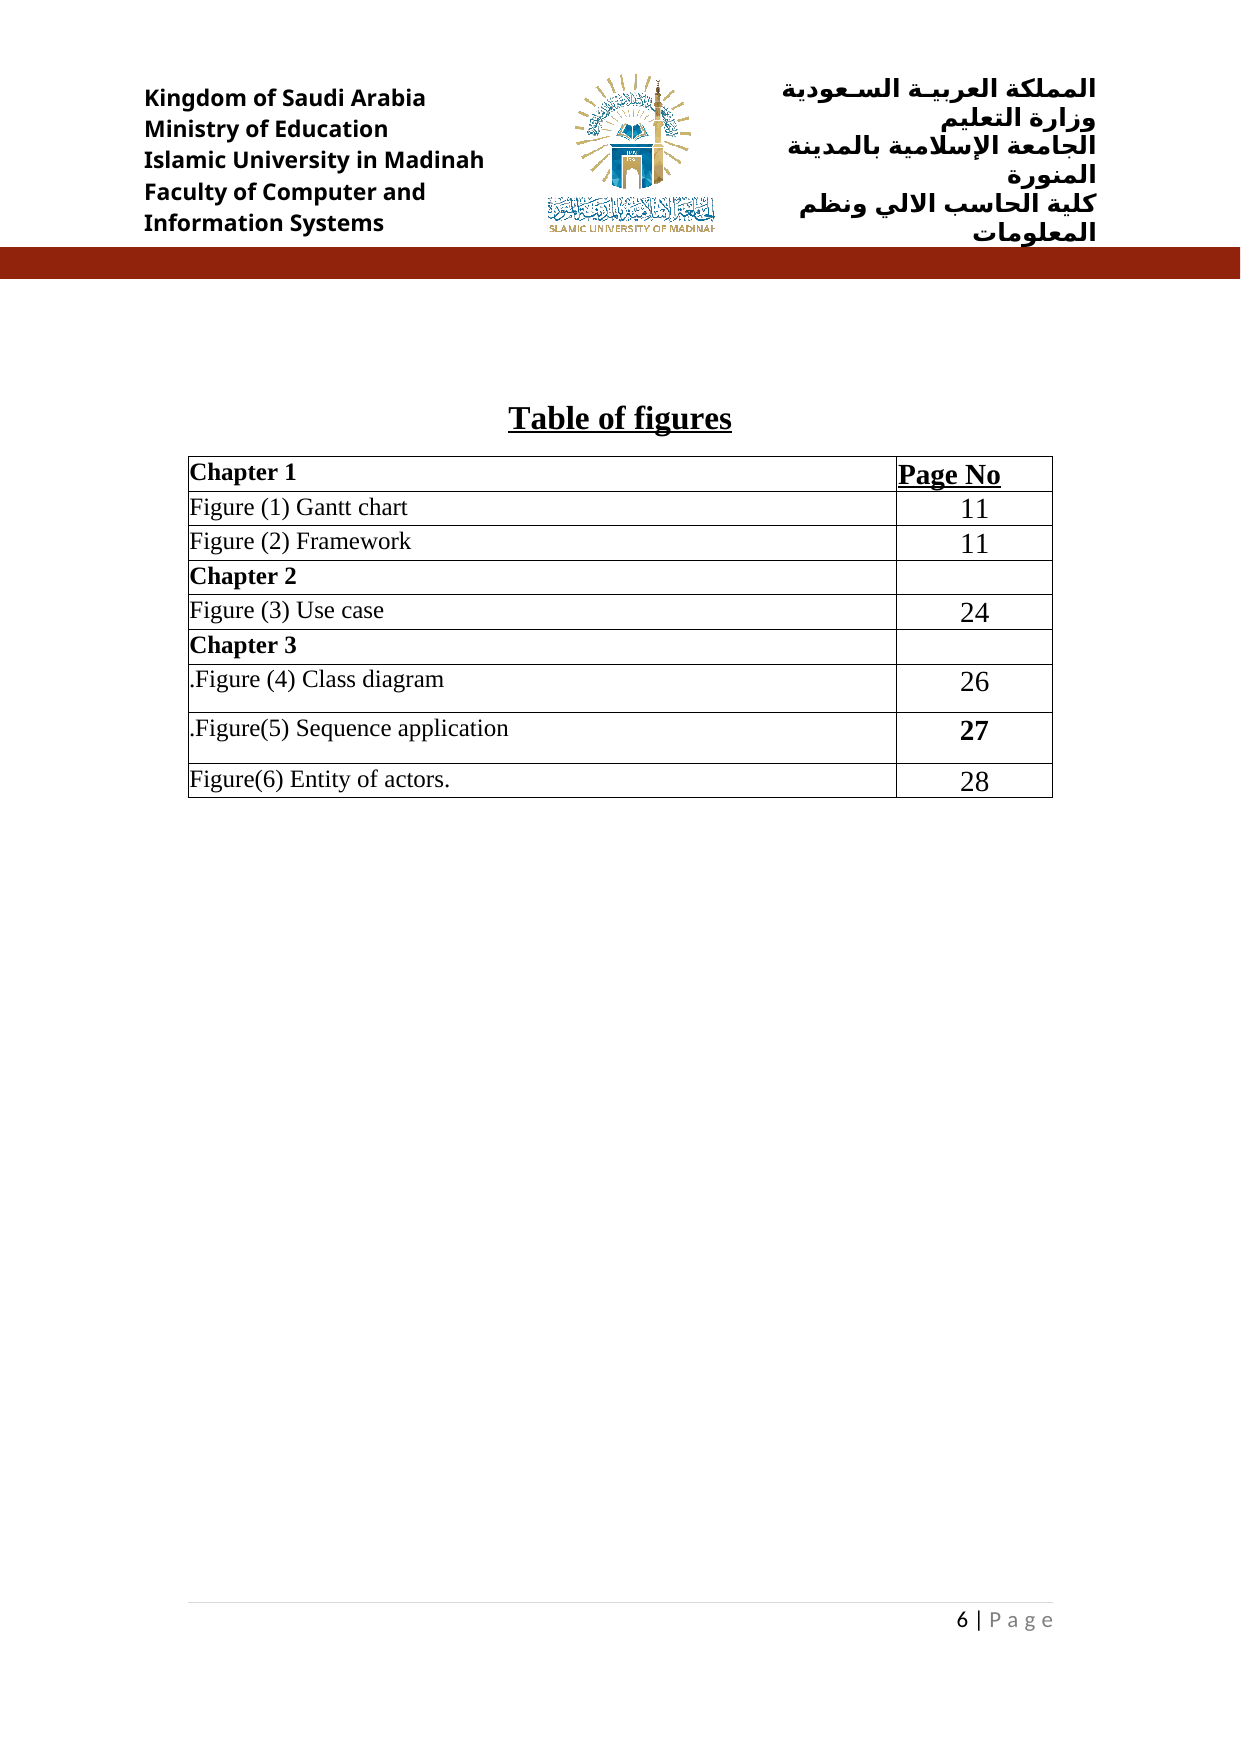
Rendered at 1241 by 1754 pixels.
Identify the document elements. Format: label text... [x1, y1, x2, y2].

table_cell Chapter 2 [189, 561, 896, 594]
table_cell Chapter 3 [189, 630, 896, 663]
table_header Chapter 1 [189, 457, 896, 491]
table_cell 24 [897, 595, 1052, 629]
table_cell Figure(5) Sequence application. [189, 713, 896, 763]
table_cell 11 [897, 526, 1052, 560]
table_cell Figure (1) Gantt chart [189, 492, 896, 525]
text Table of figures [187, 398, 1053, 436]
table_cell [897, 630, 1052, 663]
table_cell Figure (2) Framework [189, 526, 896, 560]
table_header Page No [897, 457, 1052, 491]
table_cell Figure (3) Use case [189, 595, 896, 629]
table_cell 26 [897, 665, 1052, 712]
table_cell 27 [897, 713, 1052, 763]
table_cell 11 [897, 492, 1052, 525]
picture [546, 73, 715, 230]
table_cell [897, 561, 1052, 594]
table_cell 28 [897, 764, 1052, 797]
table_cell Figure (4) Class diagram. [189, 665, 896, 712]
table_cell Figure(6) Entity of actors. [189, 764, 896, 797]
